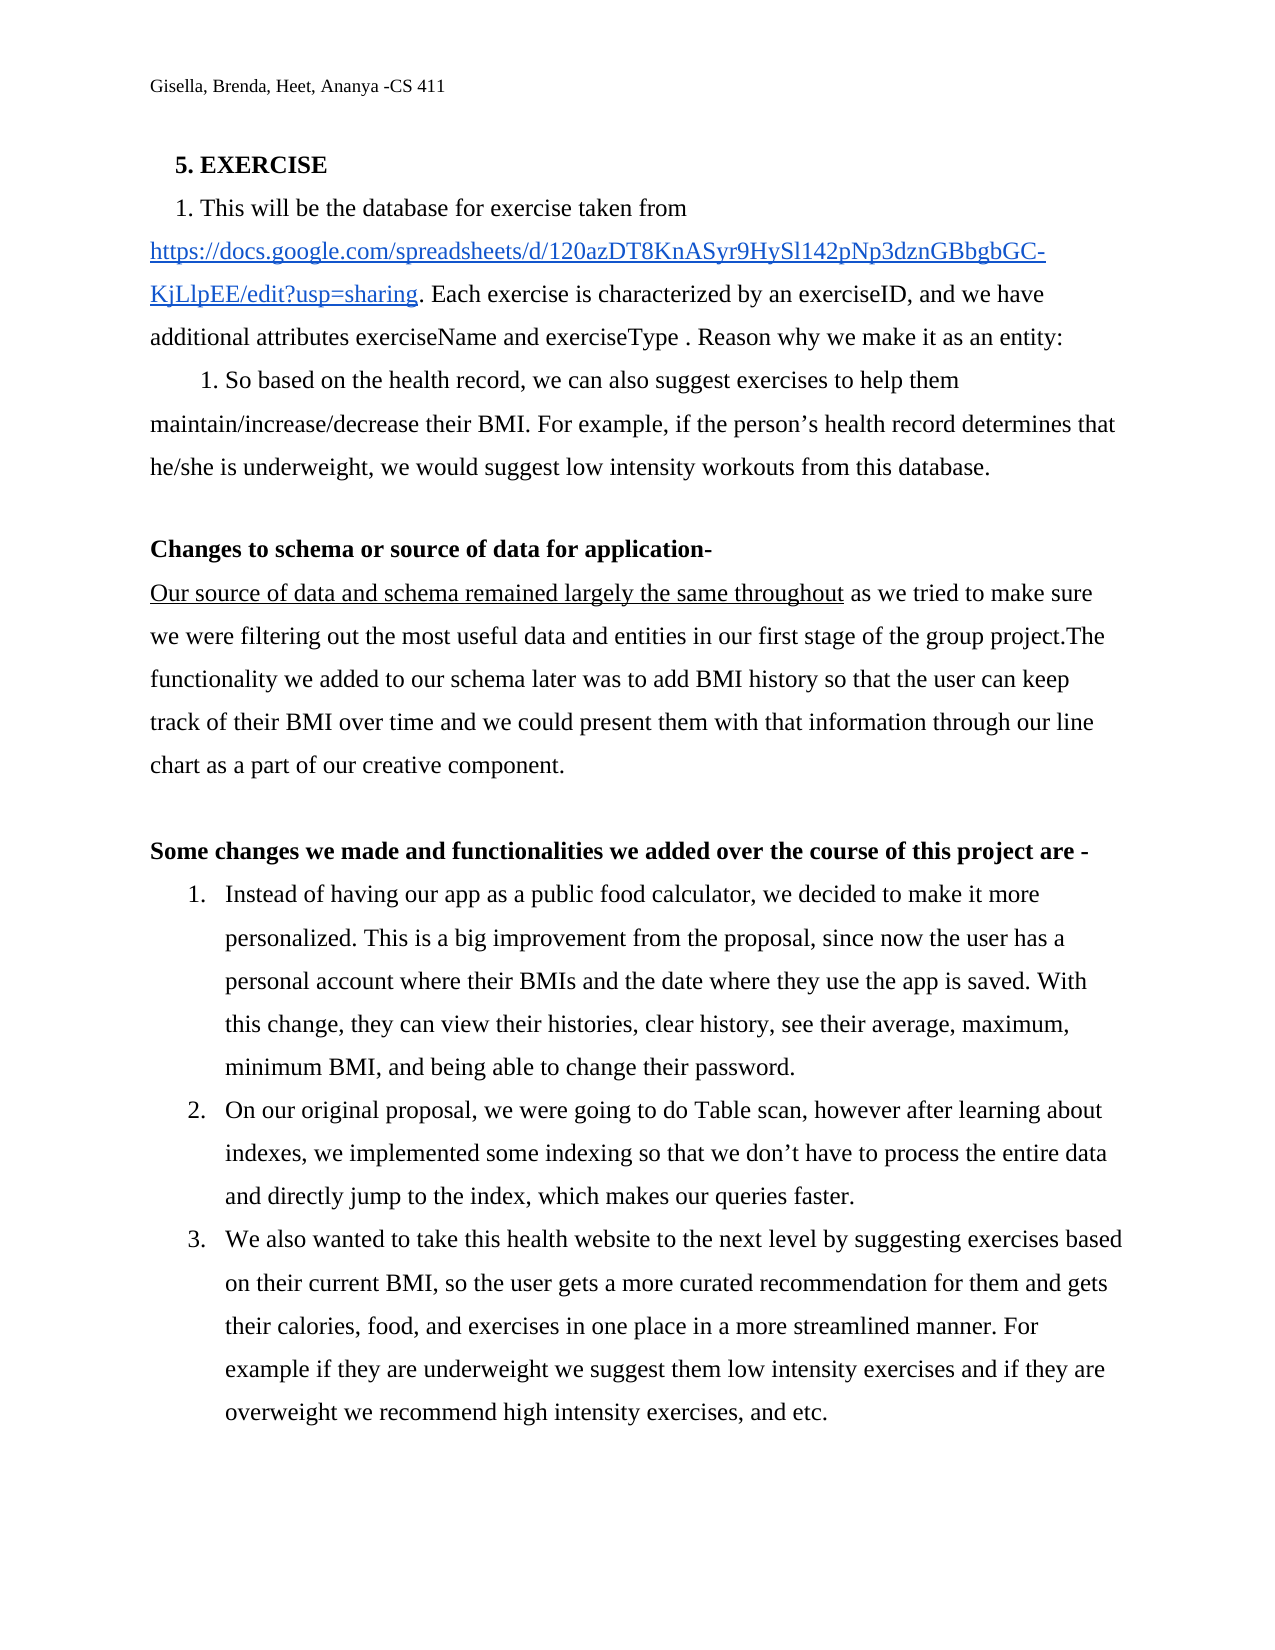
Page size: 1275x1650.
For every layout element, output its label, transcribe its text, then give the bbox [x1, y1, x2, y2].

text 5. EXERCISE [150, 150, 1125, 179]
text 1. So based on the health record, we can also suggest exercises to help them maintain/increase/decrease their BMI. For example, if the person’s health record determines that he/she is underweight, we would suggest low intensity workouts from this database. [150, 366, 1125, 481]
text 1. This will be the database for exercise taken from https://docs.google.com/spreadsheets/d/120azDT8KnASyr9HySl142pNp3dznGBbgbGC-KjLlpEE/edit?usp=sharing. Each exercise is characterized by an exerciseID, and we have additional attributes exerciseName and exerciseType . Reason why we make it as an entity: [150, 193, 1125, 351]
list We also wanted to take this health website to the next level by suggesting exercises based on their current BMI, so the user gets a more curated recommendation for them and gets their calories, food, and exercises in one place in a more streamlined manner. For example if they are underweight we suggest them low intensity exercises and if they are overweight we recommend high intensity exercises, and etc. [187, 1224, 1125, 1426]
text Some changes we made and functionalities we added over the course of this project are - [150, 836, 1125, 865]
list On our original proposal, we were going to do Table scan, however after learning about indexes, we implemented some indexing so that we don’t have to process the entire data and directly jump to the index, which makes our queries faster. [187, 1095, 1125, 1210]
text Changes to schema or source of data for application- [150, 534, 1125, 563]
list Instead of having our app as a public food calculator, we decided to make it more personalized. This is a big improvement from the proposal, since now the user has a personal account where their BMIs and the date where they use the app is saved. With this change, they can view their histories, clear history, see their average, maximum, minimum BMI, and being able to change their password. [187, 879, 1125, 1081]
text Our source of data and schema remained largely the same throughout as we tried to make sure we were filtering out the most useful data and entities in our first stage of the group project.The functionality we added to our schema later was to add BMI history so that the user can keep track of their BMI over time and we could present them with that information through our line chart as a part of our creative component. [150, 578, 1125, 779]
